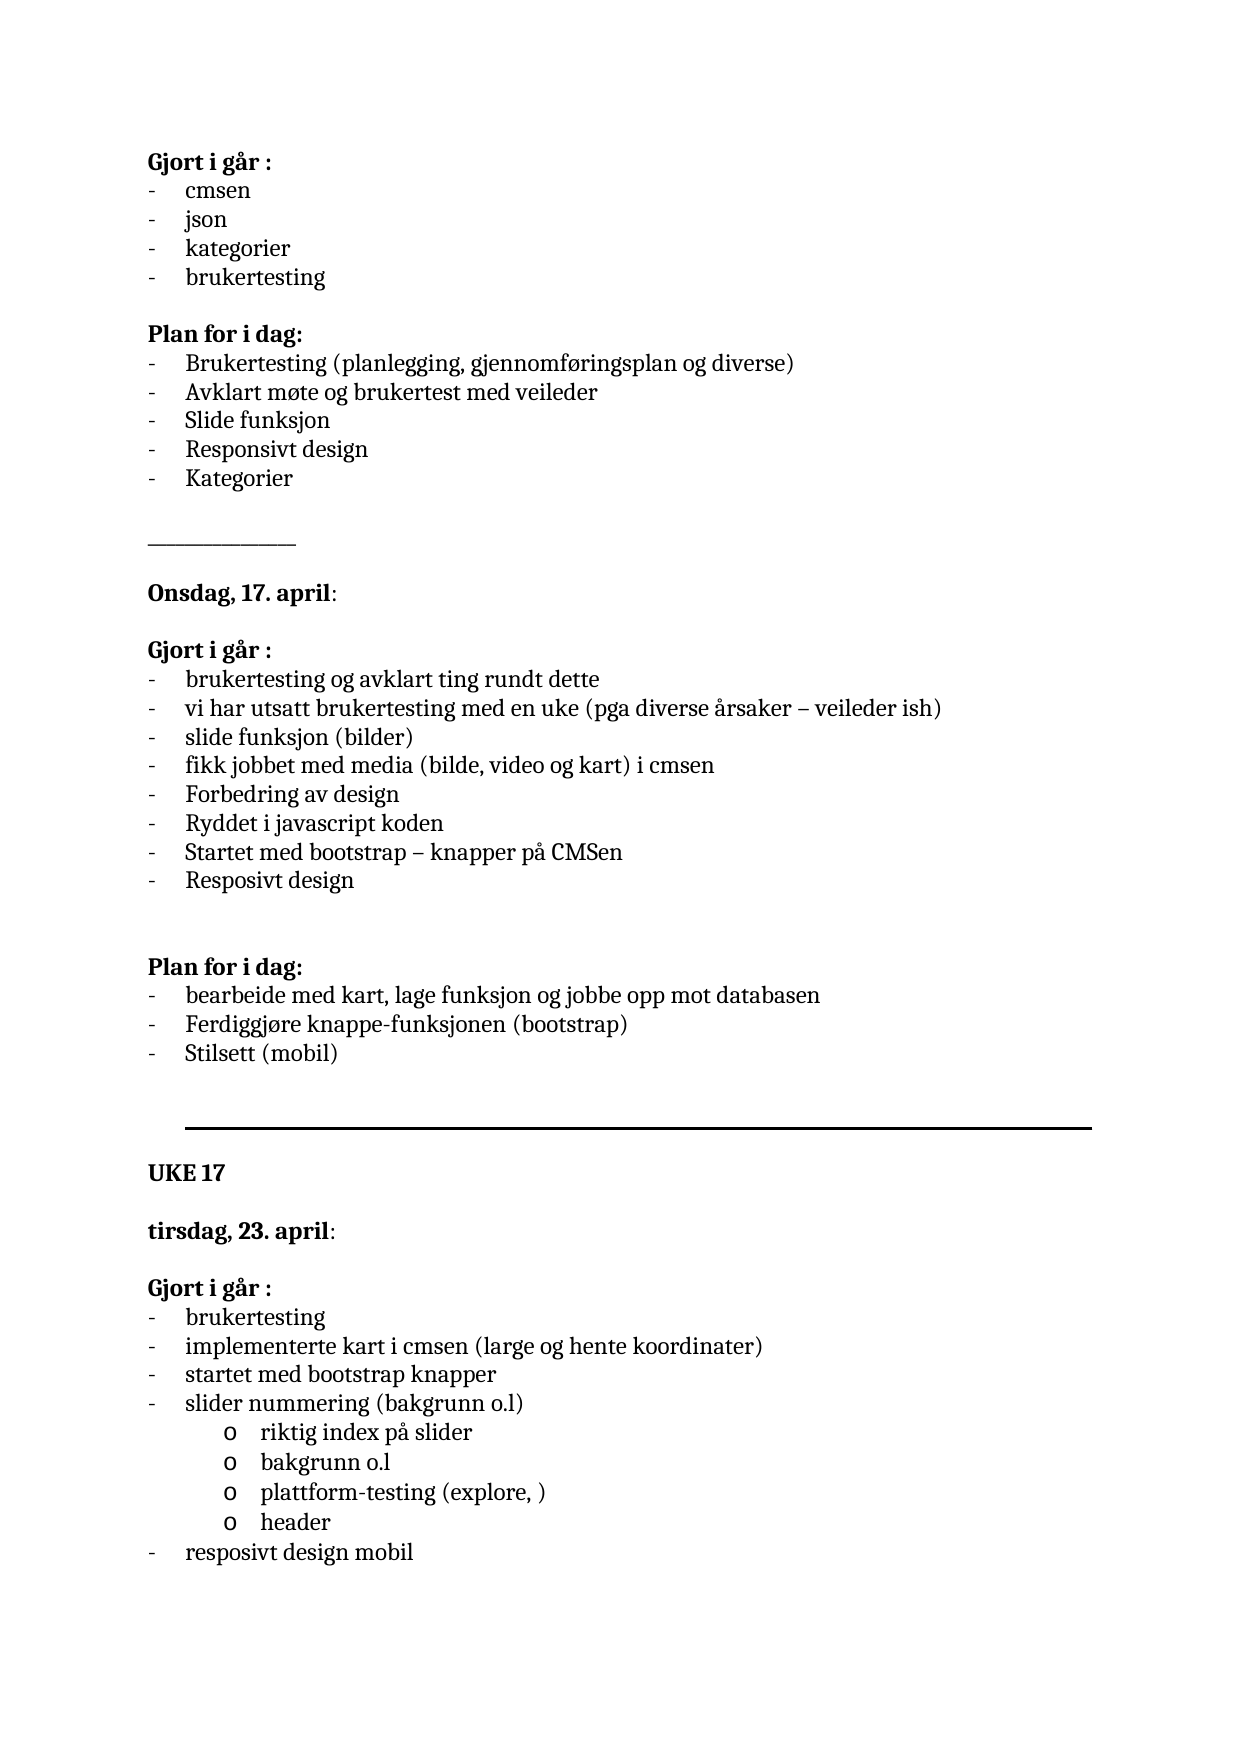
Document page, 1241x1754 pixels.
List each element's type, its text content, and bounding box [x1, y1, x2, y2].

list Avklart møte og brukertest med veileder [148, 378, 1092, 406]
list brukertesting og avklart ting rundt dette [148, 665, 1092, 694]
list Startet med bootstrap – knapper på CMSen [148, 838, 1092, 866]
list cmsen [148, 176, 1092, 205]
list Ryddet i javascript koden [148, 809, 1092, 838]
text Plan for i dag: [148, 320, 1092, 349]
list kategorier [148, 234, 1092, 263]
text Plan for i dag: [148, 953, 1092, 981]
list brukertesting [148, 1303, 1092, 1332]
list json [148, 205, 1092, 234]
list plattform-testing (explore, ) [223, 1478, 1092, 1508]
text tirsdag, 23. april: [148, 1217, 1092, 1245]
list slider nummering (bakgrunn o.l) [148, 1389, 1092, 1418]
text Gjort i går : [148, 148, 1092, 176]
list Brukertesting (planlegging, gjennomføringsplan og diverse) [148, 349, 1092, 378]
text Onsdag, 17. april: [148, 579, 1092, 608]
list header [223, 1508, 1092, 1538]
text Gjort i går : [148, 636, 1092, 665]
text UKE 17 [148, 1159, 1092, 1188]
list Forbedring av design [148, 780, 1092, 809]
list fikk jobbet med media (bilde, video og kart) i cmsen [148, 751, 1092, 780]
list Slide funksjon [148, 406, 1092, 435]
list startet med bootstrap knapper [148, 1360, 1092, 1389]
list bearbeide med kart, lage funksjon og jobbe opp mot databasen [148, 981, 1092, 1010]
list Ferdiggjøre knappe-funksjonen (bootstrap) [148, 1010, 1092, 1039]
text ________________ [148, 521, 1092, 550]
list Kategorier [148, 464, 1092, 493]
list riktig index på slider [223, 1418, 1092, 1448]
list Responsivt design [148, 435, 1092, 464]
list resposivt design mobil [148, 1538, 1092, 1567]
text Gjort i går : [148, 1274, 1092, 1303]
list vi har utsatt brukertesting med en uke (pga diverse årsaker – veileder ish) [148, 694, 1092, 723]
list bakgrunn o.l [223, 1448, 1092, 1478]
list Stilsett (mobil) [148, 1039, 1092, 1068]
list slide funksjon (bilder) [148, 723, 1092, 751]
list implementerte kart i cmsen (large og hente koordinater) [148, 1332, 1092, 1360]
list brukertesting [148, 263, 1092, 291]
list Resposivt design [148, 866, 1092, 895]
